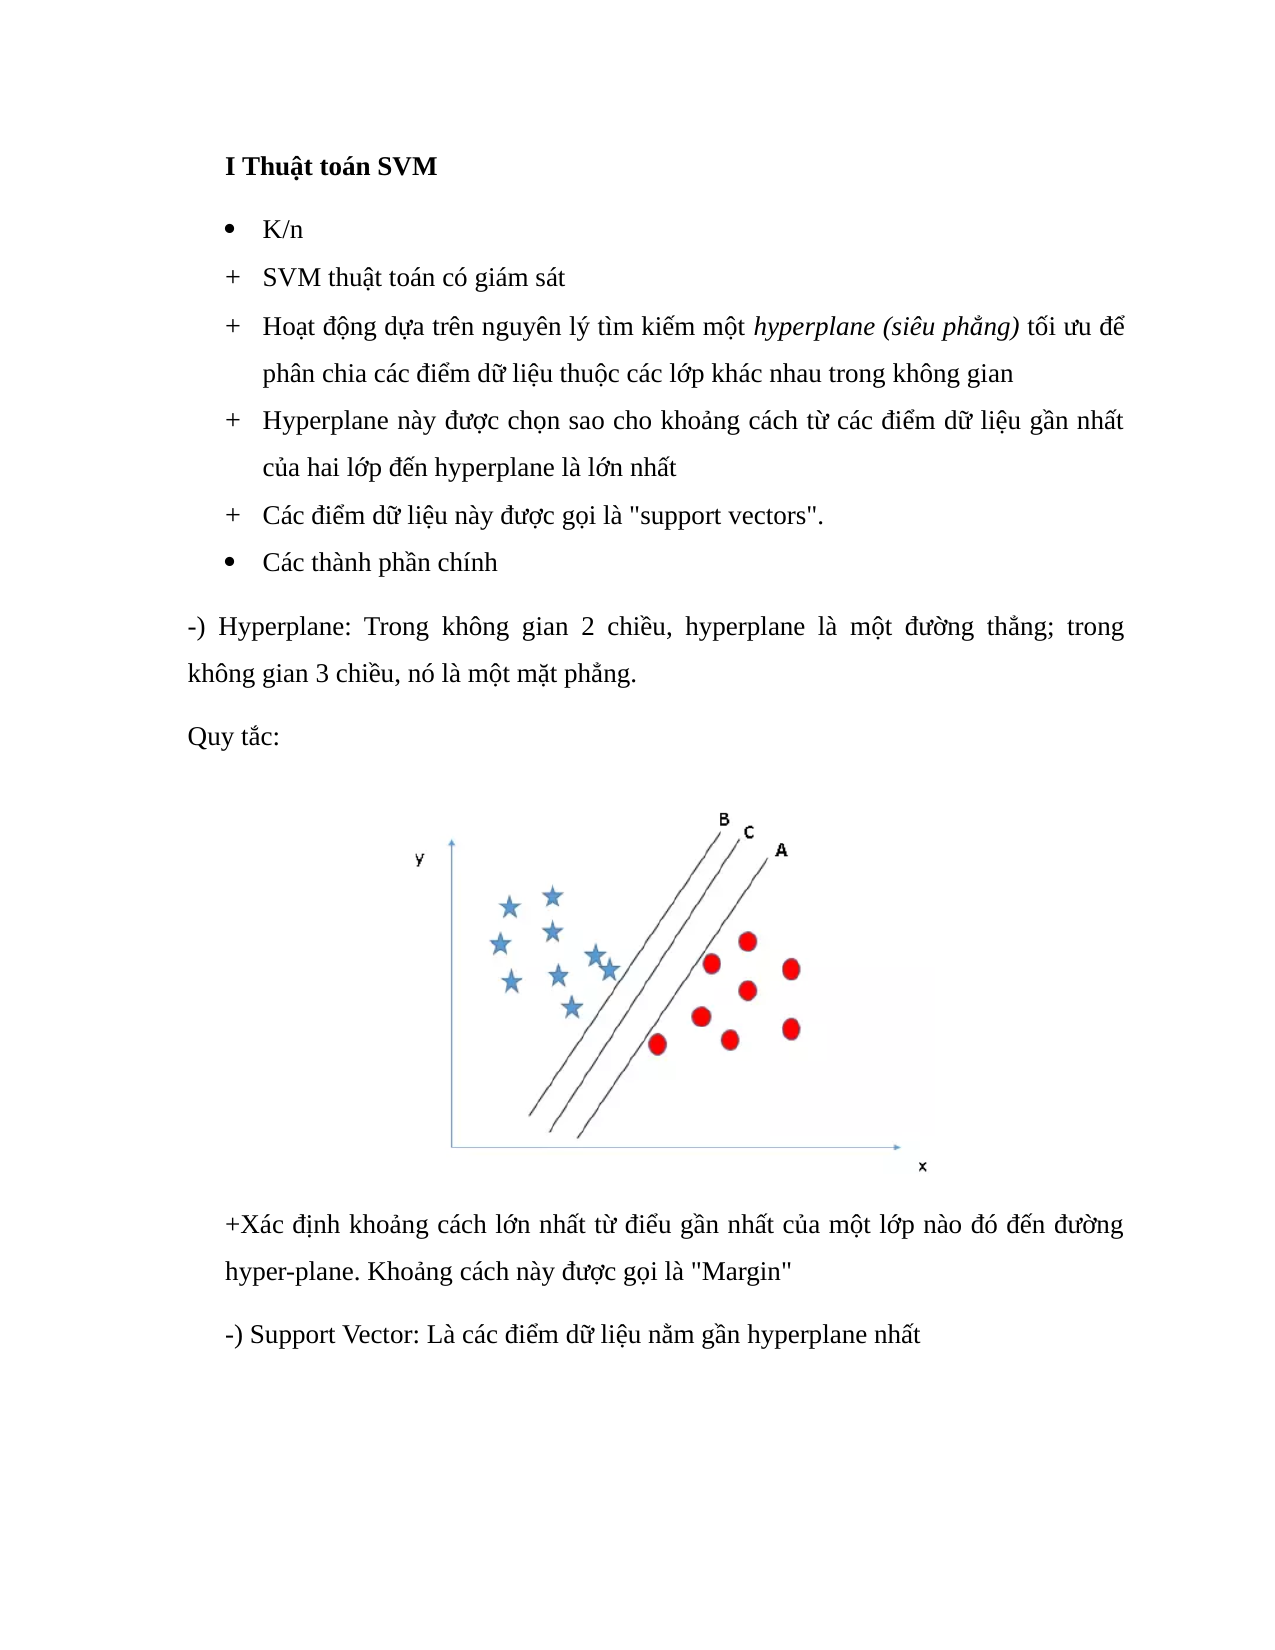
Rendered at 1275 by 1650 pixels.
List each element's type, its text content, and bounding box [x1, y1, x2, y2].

text +Xác định khoảng cách lớn nhất từ điểu gần nhất của một lớp nào đó đến đường hyper-plane. Khoảng cách này được gọi là "Margin" [225, 1208, 1125, 1286]
list SVM thuật toán có giám sát [225, 260, 1125, 293]
text -) Hyperplane: Trong không gian 2 chiều, hyperplane là một đường thẳng; trong không gian 3 chiều, nó là một mặt phẳng. [187, 610, 1125, 688]
picture [415, 783, 935, 1178]
text I Thuật toán SVM [225, 150, 1125, 181]
text Quy tắc: [187, 720, 1125, 751]
list Các điểm dữ liệu này được gọi là "support vectors". [225, 498, 1125, 530]
list Hoạt động dựa trên nguyên lý tìm kiếm một hyperplane (siêu phẳng) tối ưu để phân chia các điểm dữ liệu thuộc các lớp khác nhau trong không gian [225, 309, 1125, 388]
list K/n [225, 213, 1125, 244]
list Hyperplane này được chọn sao cho khoảng cách từ các điểm dữ liệu gần nhất của hai lớp đến hyperplane là lớn nhất [225, 403, 1125, 482]
text -) Support Vector: Là các điểm dữ liệu nằm gần hyperplane nhất [225, 1318, 1125, 1349]
list Các thành phần chính [225, 546, 1125, 578]
